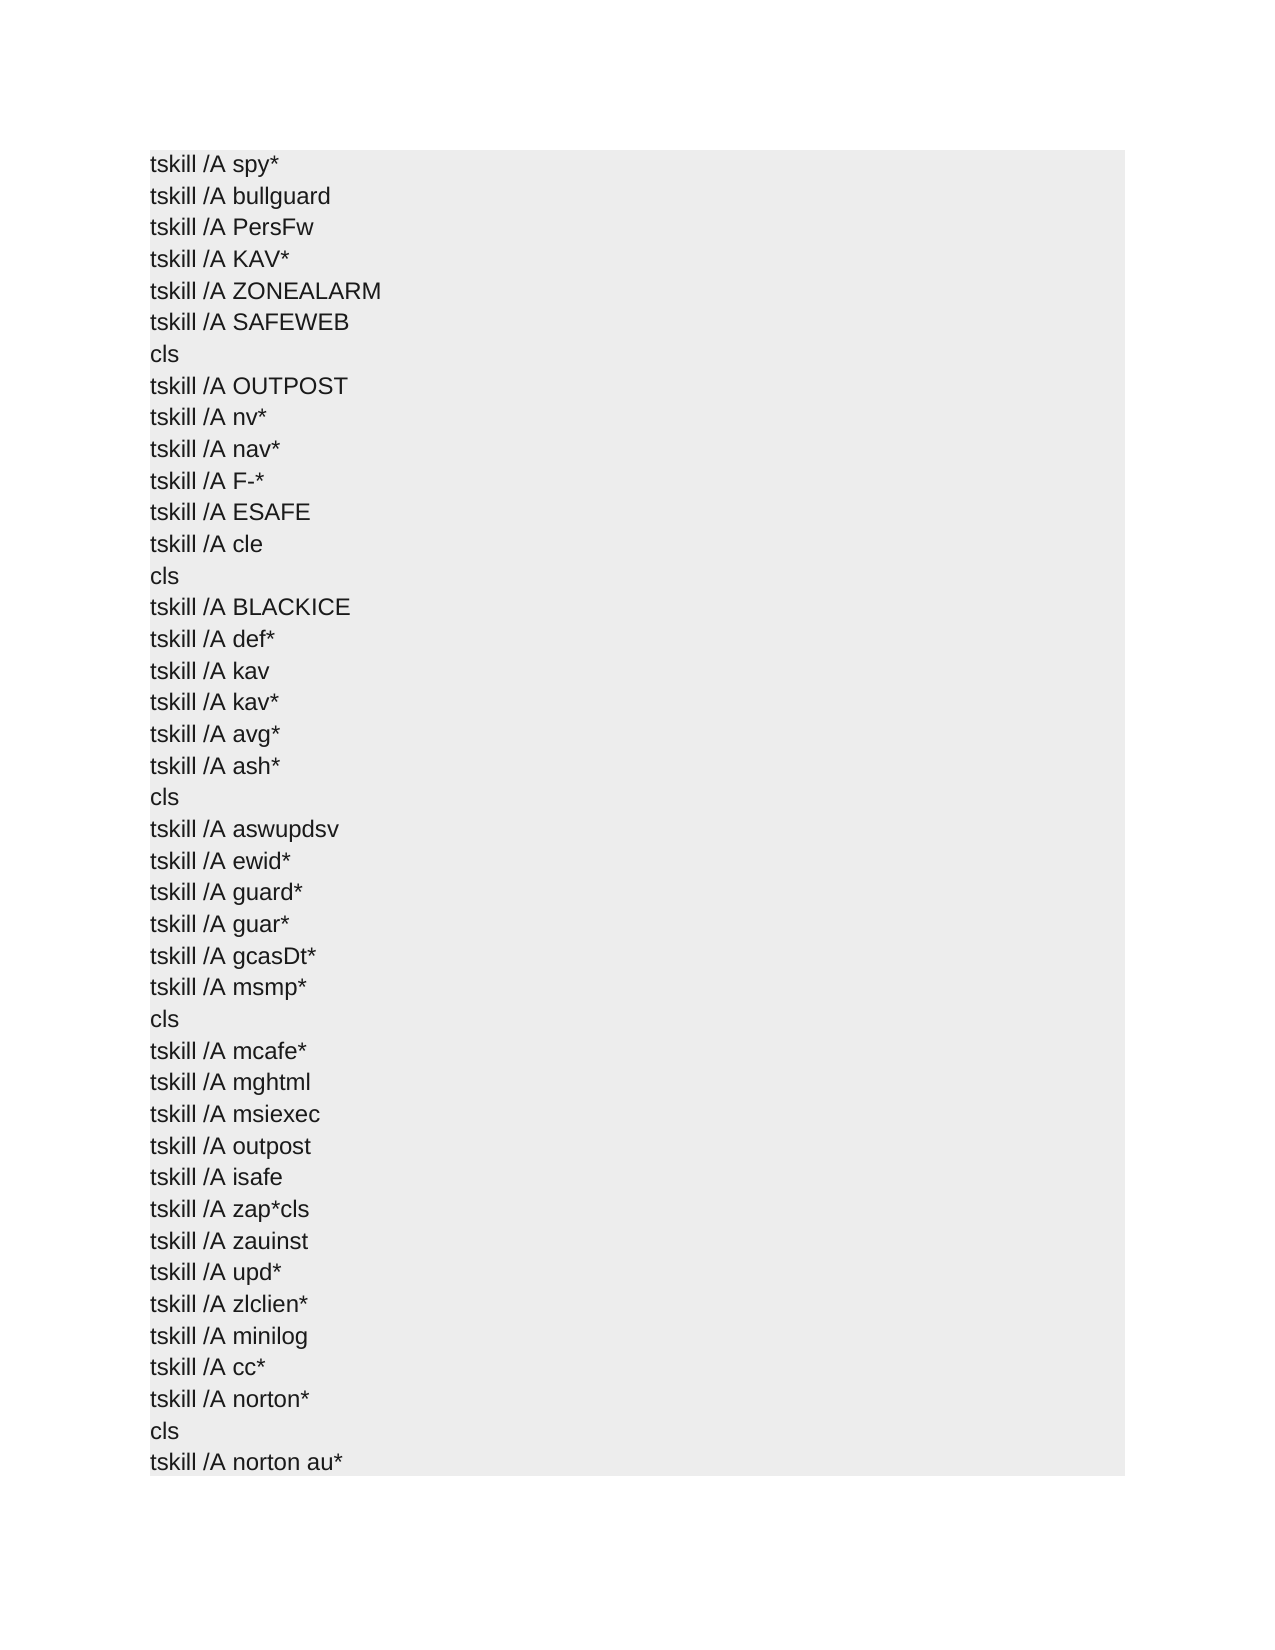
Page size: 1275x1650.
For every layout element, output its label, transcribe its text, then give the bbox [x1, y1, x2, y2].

text tskill /A minilog [150, 1322, 1125, 1349]
text tskill /A kav [150, 657, 1125, 684]
text tskill /A ash* [150, 752, 1125, 779]
text cls [150, 340, 1125, 368]
text tskill /A guard* [150, 878, 1125, 906]
text tskill /A nv* [150, 403, 1125, 431]
text tskill /A outpost [150, 1132, 1125, 1159]
text tskill /A zlclien* [150, 1290, 1125, 1318]
text cls [150, 783, 1125, 811]
text tskill /A cle [150, 530, 1125, 558]
text cls [150, 1005, 1125, 1033]
text tskill /A msiexec [150, 1100, 1125, 1128]
text tskill /A isafe [150, 1163, 1125, 1191]
text tskill /A mcafe* [150, 1037, 1125, 1064]
text tskill /A spy* [150, 150, 1125, 178]
text tskill /A BLACKICE [150, 593, 1125, 621]
text tskill /A kav* [150, 688, 1125, 716]
text tskill /A mghtml [150, 1068, 1125, 1096]
text tskill /A ewid* [150, 847, 1125, 874]
text tskill /A def* [150, 625, 1125, 653]
text tskill /A norton au* [150, 1448, 1125, 1476]
text tskill /A nav* [150, 435, 1125, 463]
text tskill /A ZONEALARM [150, 277, 1125, 304]
text tskill /A OUTPOST [150, 372, 1125, 399]
text tskill /A zap*cls [150, 1195, 1125, 1223]
text tskill /A bullguard [150, 182, 1125, 209]
text tskill /A F-* [150, 467, 1125, 494]
text tskill /A guar* [150, 910, 1125, 938]
text tskill /A msmp* [150, 973, 1125, 1001]
text cls [150, 1417, 1125, 1444]
text tskill /A upd* [150, 1258, 1125, 1286]
text tskill /A SAFEWEB [150, 308, 1125, 336]
text tskill /A ESAFE [150, 498, 1125, 526]
text tskill /A zauinst [150, 1227, 1125, 1254]
text tskill /A PersFw [150, 213, 1125, 241]
text tskill /A KAV* [150, 245, 1125, 273]
text tskill /A norton* [150, 1385, 1125, 1413]
text tskill /A gcasDt* [150, 942, 1125, 969]
text tskill /A aswupdsv [150, 815, 1125, 843]
text tskill /A avg* [150, 720, 1125, 748]
text cls [150, 562, 1125, 589]
text tskill /A cc* [150, 1353, 1125, 1381]
